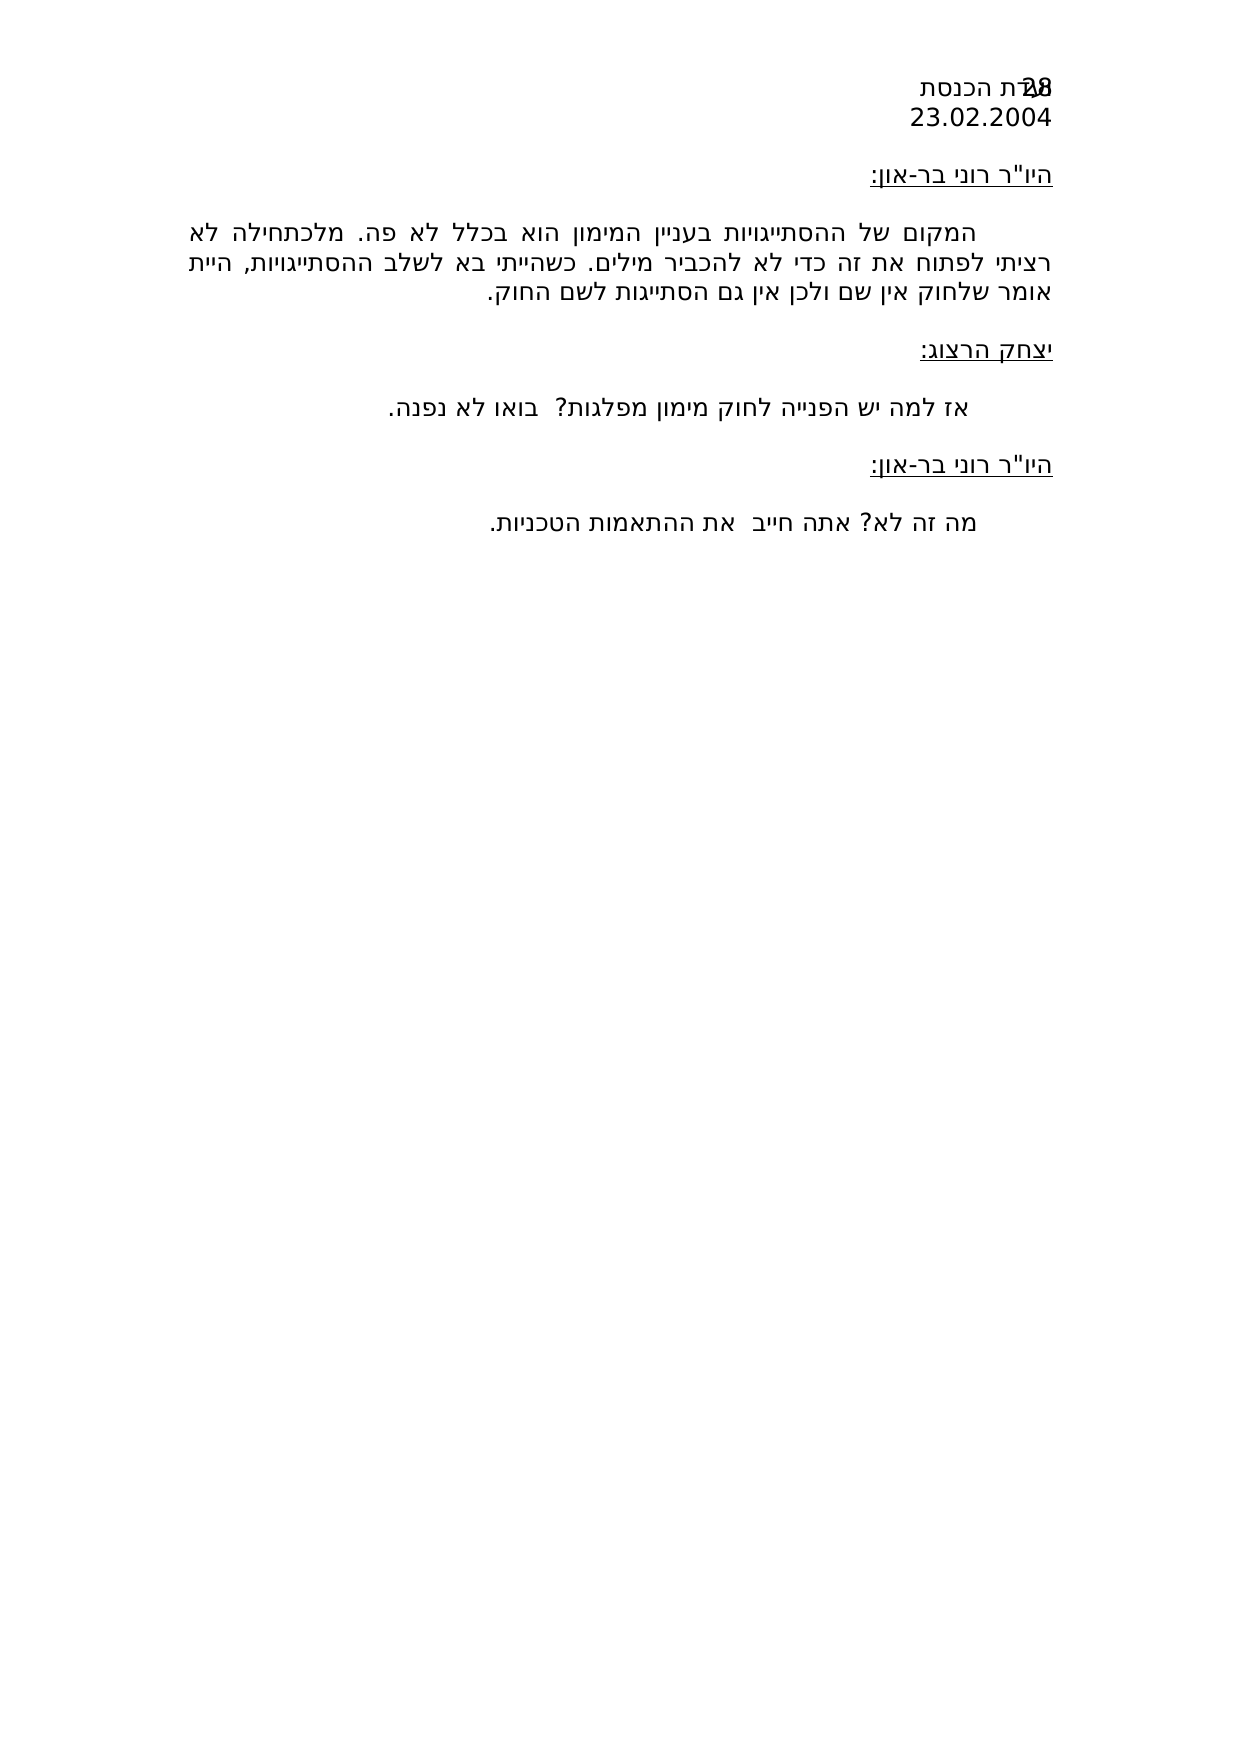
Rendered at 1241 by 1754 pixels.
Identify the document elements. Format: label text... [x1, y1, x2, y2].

text היו"ר רוני בר-און: [187, 161, 1053, 190]
text אז למה יש הפנייה לחוק מימון מפלגות? בואו לא נפנה. [187, 393, 1053, 422]
text יצחק הרצוג: [187, 335, 1053, 364]
text היו"ר רוני בר-און: [187, 451, 1053, 480]
text מה זה לא? אתה חייב את ההתאמות הטכניות. [187, 508, 1053, 538]
text המקום של ההסתייגויות בעניין המימון הוא בכלל לא פה. מלכתחילה לא רציתי לפתוח את זה כדי לא להכביר מילים. כשהייתי בא לשלב ההסתייגויות, היית אומר שלחוק אין שם ולכן אין גם הסתייגות לשם החוק. [187, 218, 1053, 306]
